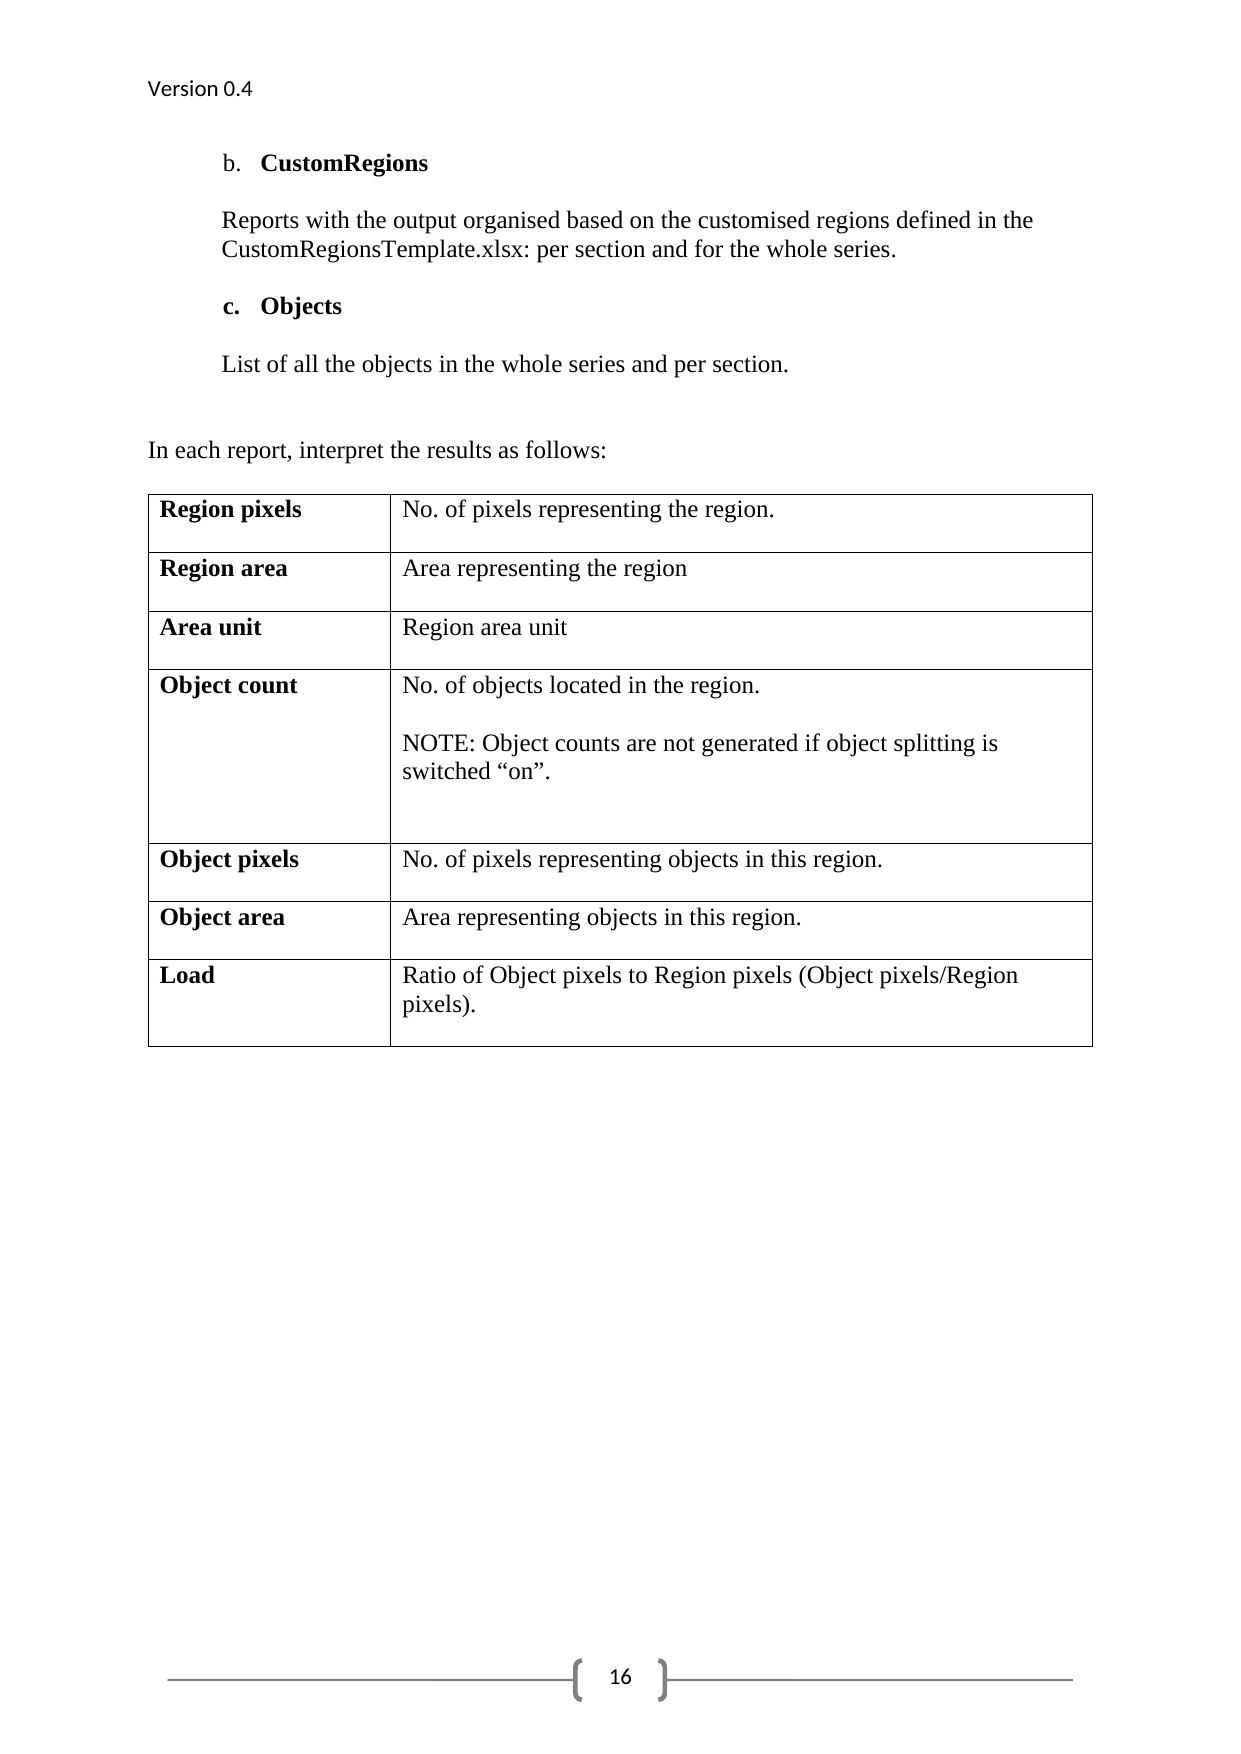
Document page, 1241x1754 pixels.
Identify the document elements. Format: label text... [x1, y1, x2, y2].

list List of all the objects in the whole series and per section. [221, 349, 1093, 378]
table_cell Object area [149, 902, 390, 959]
table_cell Region area [149, 553, 390, 611]
list Objects [223, 291, 1093, 320]
table_cell Area representing the region [391, 553, 1092, 611]
table_cell No. of pixels representing objects in this region. [391, 844, 1092, 901]
list Reports with the output organised based on the customised regions defined in the CustomRegionsTemplate.xlsx: per section and for the whole series. [221, 205, 1093, 263]
table_cell Region area unit [391, 612, 1092, 669]
table_header Region pixels [149, 495, 390, 552]
table_header No. of pixels representing the region. [391, 495, 1092, 552]
table_cell Area representing objects in this region. [391, 902, 1092, 959]
table_cell Area unit [149, 612, 390, 669]
table_cell Object count [149, 670, 390, 843]
table_cell Load [149, 960, 390, 1046]
table_cell Ratio of Object pixels to Region pixels (Object pixels/Region pixels). [391, 960, 1092, 1046]
table_cell No. of objects located in the region. NOTE: Object counts are not generated if object splitting is switched “on”. [391, 670, 1092, 843]
text In each report, interpret the results as follows: [148, 436, 1093, 464]
list CustomRegions [223, 148, 1093, 176]
table_cell Object pixels [149, 844, 390, 901]
